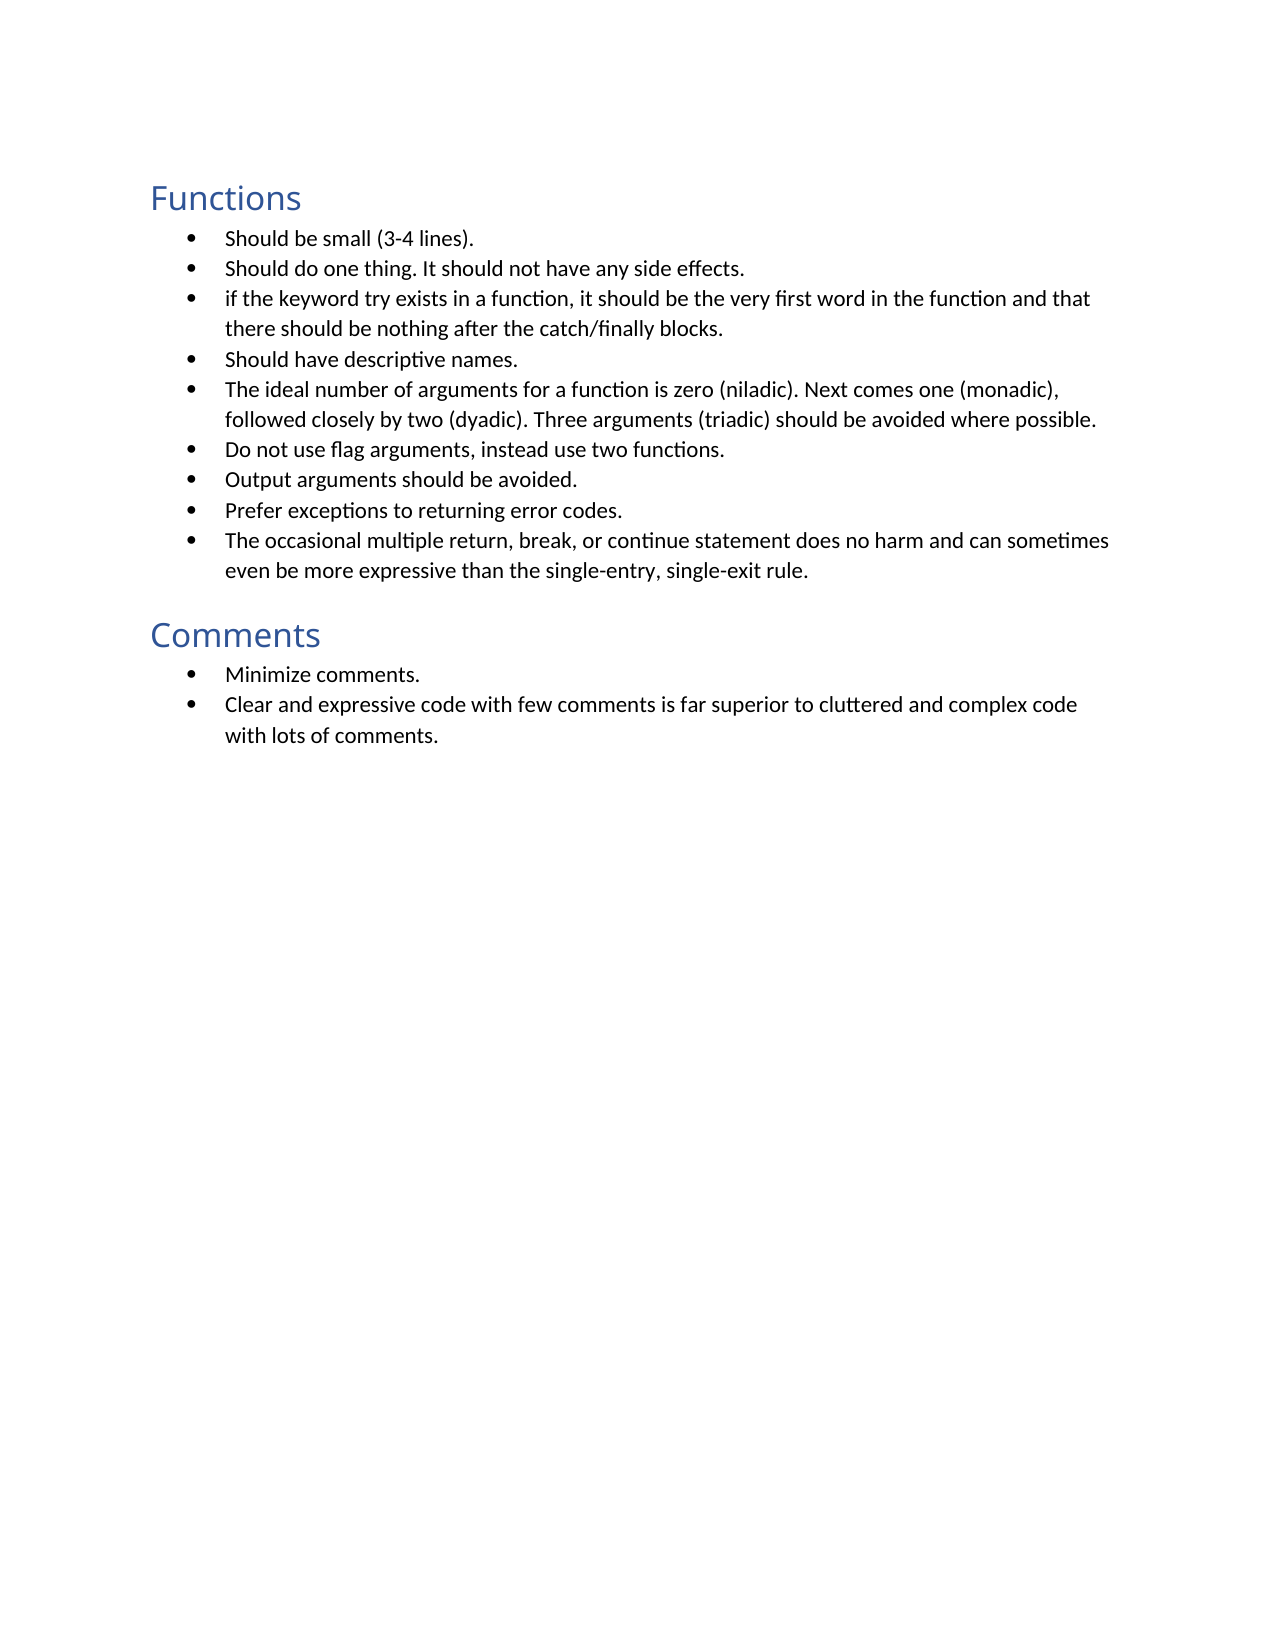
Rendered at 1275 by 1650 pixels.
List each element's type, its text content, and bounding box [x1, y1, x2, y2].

list The ideal number of arguments for a function is zero (niladic). Next comes one (monadic), followed closely by two (dyadic). Three arguments (triadic) should be avoided where possible. [187, 375, 1125, 433]
list Clear and expressive code with few comments is far superior to cluttered and complex code with lots of comments. [187, 691, 1125, 749]
list The occasional multiple return, break, or continue statement does no harm and can sometimes even be more expressive than the single-entry, single-exit rule. [187, 526, 1125, 584]
subtitle Comments [150, 611, 1125, 657]
list Should be small (3-4 lines). [187, 224, 1125, 252]
list Should do one thing. It should not have any side effects. [187, 254, 1125, 282]
list Should have descriptive names. [187, 345, 1125, 373]
list Minimize comments. [187, 660, 1125, 688]
list if the keyword try exists in a function, it should be the very first word in the function and that there should be nothing after the catch/finally blocks. [187, 284, 1125, 343]
list Do not use flag arguments, instead use two functions. [187, 435, 1125, 463]
list Output arguments should be avoided. [187, 466, 1125, 494]
list Prefer exceptions to returning error codes. [187, 496, 1125, 524]
subtitle Functions [150, 175, 1125, 220]
